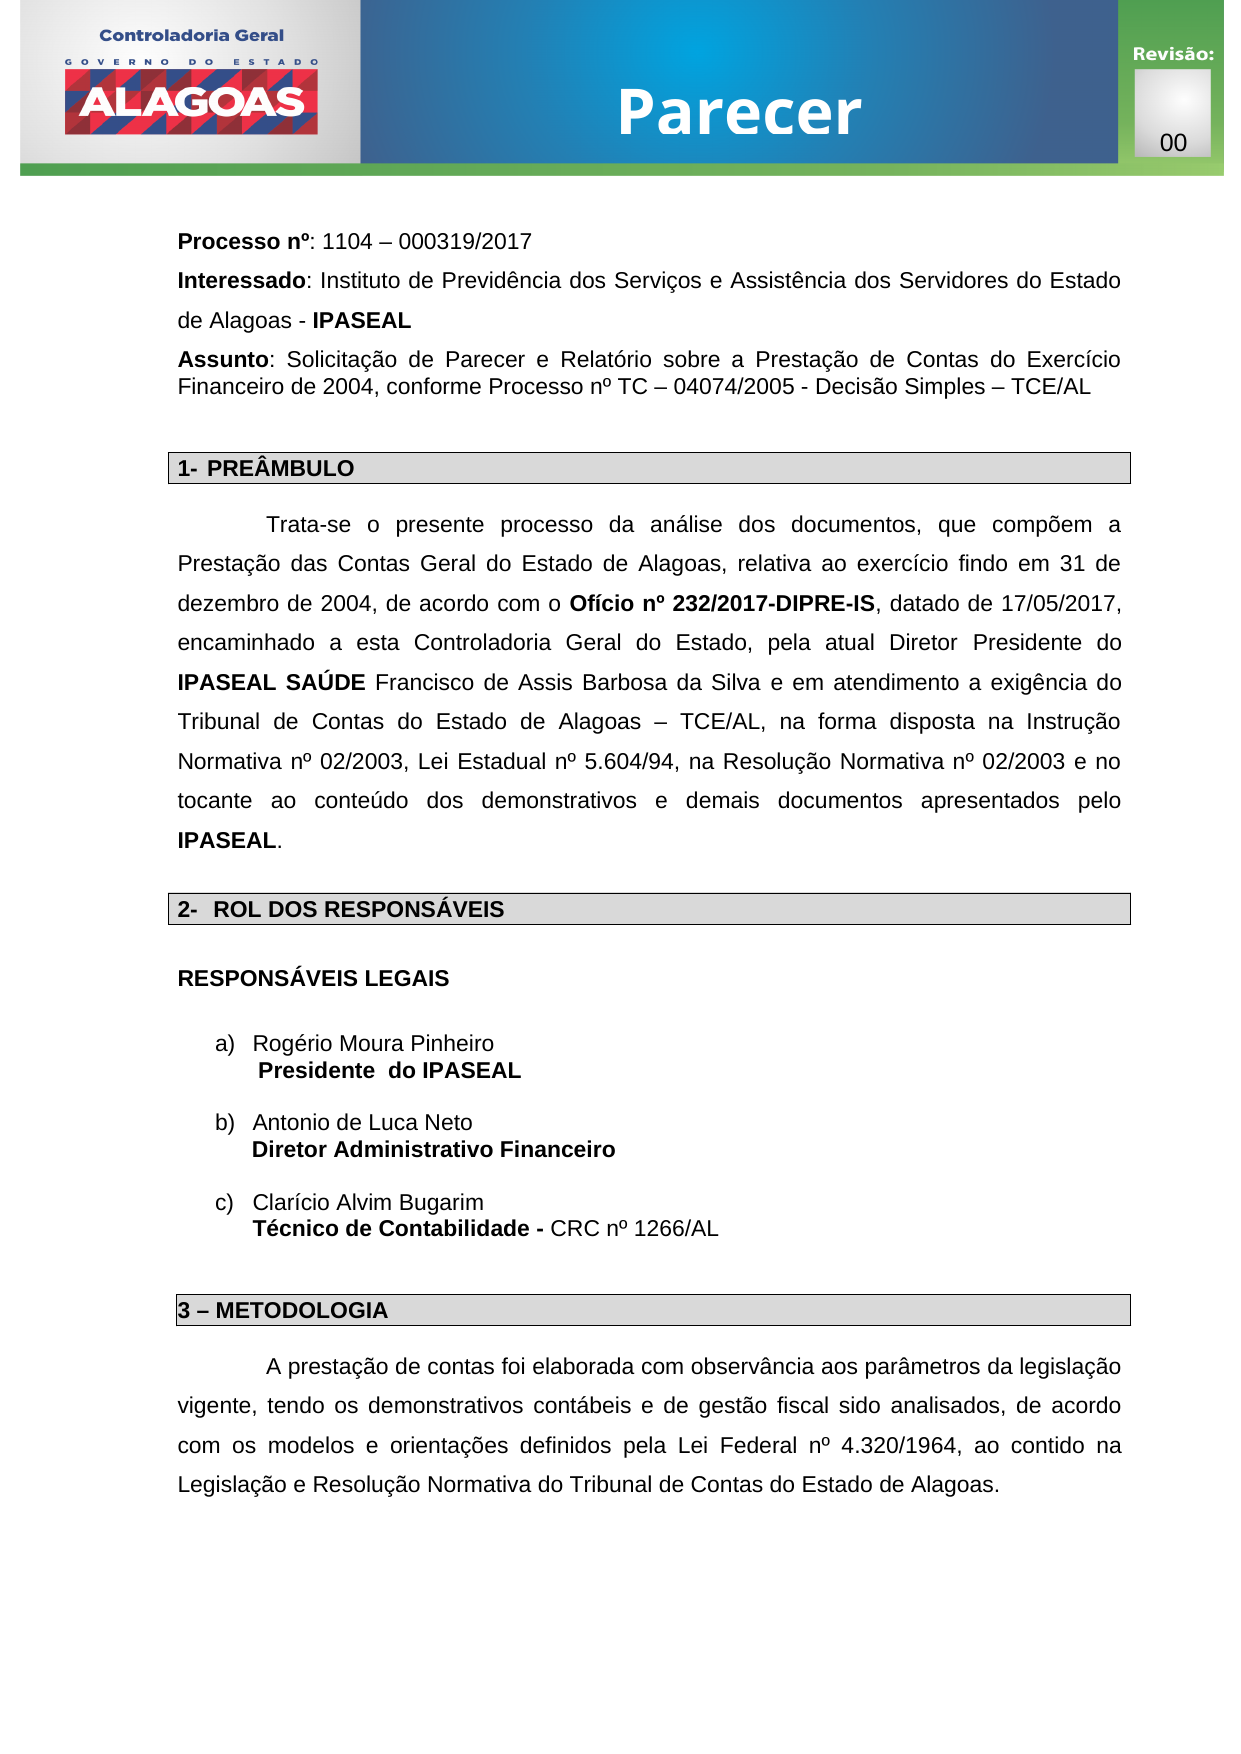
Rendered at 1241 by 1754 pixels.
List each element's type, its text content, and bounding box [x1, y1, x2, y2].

picture [20, 0, 1224, 176]
list Rogério Moura Pinheiro [215, 1030, 1122, 1057]
text Interessado: Instituto de Previdência dos Serviços e Assistência dos Servidores do Estado de Alagoas - IPASEAL [177, 267, 1122, 333]
picture [743, 107, 750, 113]
list Diretor Administrativo Financeiro [252, 1136, 1122, 1162]
text A prestação de contas foi elaborada com observância aos parâmetros da legislação vigente, tendo os demonstrativos contábeis e de gestão fiscal sido analisados, de acordo com os modelos e orientações definidos pela Lei Federal nº 4.320/1964, ao contido na Legislação e Resolução Normativa do Tribunal de Contas do Estado de Alagoas. [177, 1353, 1122, 1498]
list Técnico de Contabilidade - CRC nº 1266/AL [252, 1215, 1122, 1241]
list Clarício Alvim Bugarim [215, 1188, 1122, 1215]
picture [668, 119, 680, 129]
list Presidente do IPASEAL [252, 1057, 1122, 1083]
text Assunto: Solicitação de Parecer e Relatório sobre a Prestação de Contas do Exercício Financeiro de 2004, conforme Processo nº TC – 04074/2005 - Decisão Simples – TCE/AL [177, 346, 1122, 399]
list ROL DOS RESPONSÁVEIS [169, 894, 1130, 924]
text Processo nº: 1104 – 000319/2017 [177, 228, 1122, 254]
list Antonio de Luca Neto [215, 1109, 1122, 1136]
list Trata-se o presente processo da análise dos documentos, que compõem a Prestação das Contas Geral do Estado de Alagoas, relativa ao exercício findo em 31 de dezembro de 2004, de acordo com o Ofício nº 232/2017-DIPRE-IS, datado de 17/05/2017, encaminhado a esta Controladoria Geral do Estado, pela atual Diretor Presidente do IPASEAL SAÚDE Francisco de Assis Barbosa da Silva e em atendimento a exigência do Tribunal de Contas do Estado de Alagoas – TCE/AL, na forma disposta na Instrução Normativa nº 02/2003, Lei Estadual nº 5.604/94, na Resolução Normativa nº 02/2003 e no tocante ao conteúdo dos demonstrativos e demais documentos apresentados pelo IPASEAL. [177, 511, 1122, 853]
list PREÂMBULO [169, 453, 1130, 483]
text RESPONSÁVEIS LEGAIS [177, 964, 1122, 991]
text 3 – METODOLOGIA [177, 1295, 1130, 1325]
picture [631, 97, 643, 111]
